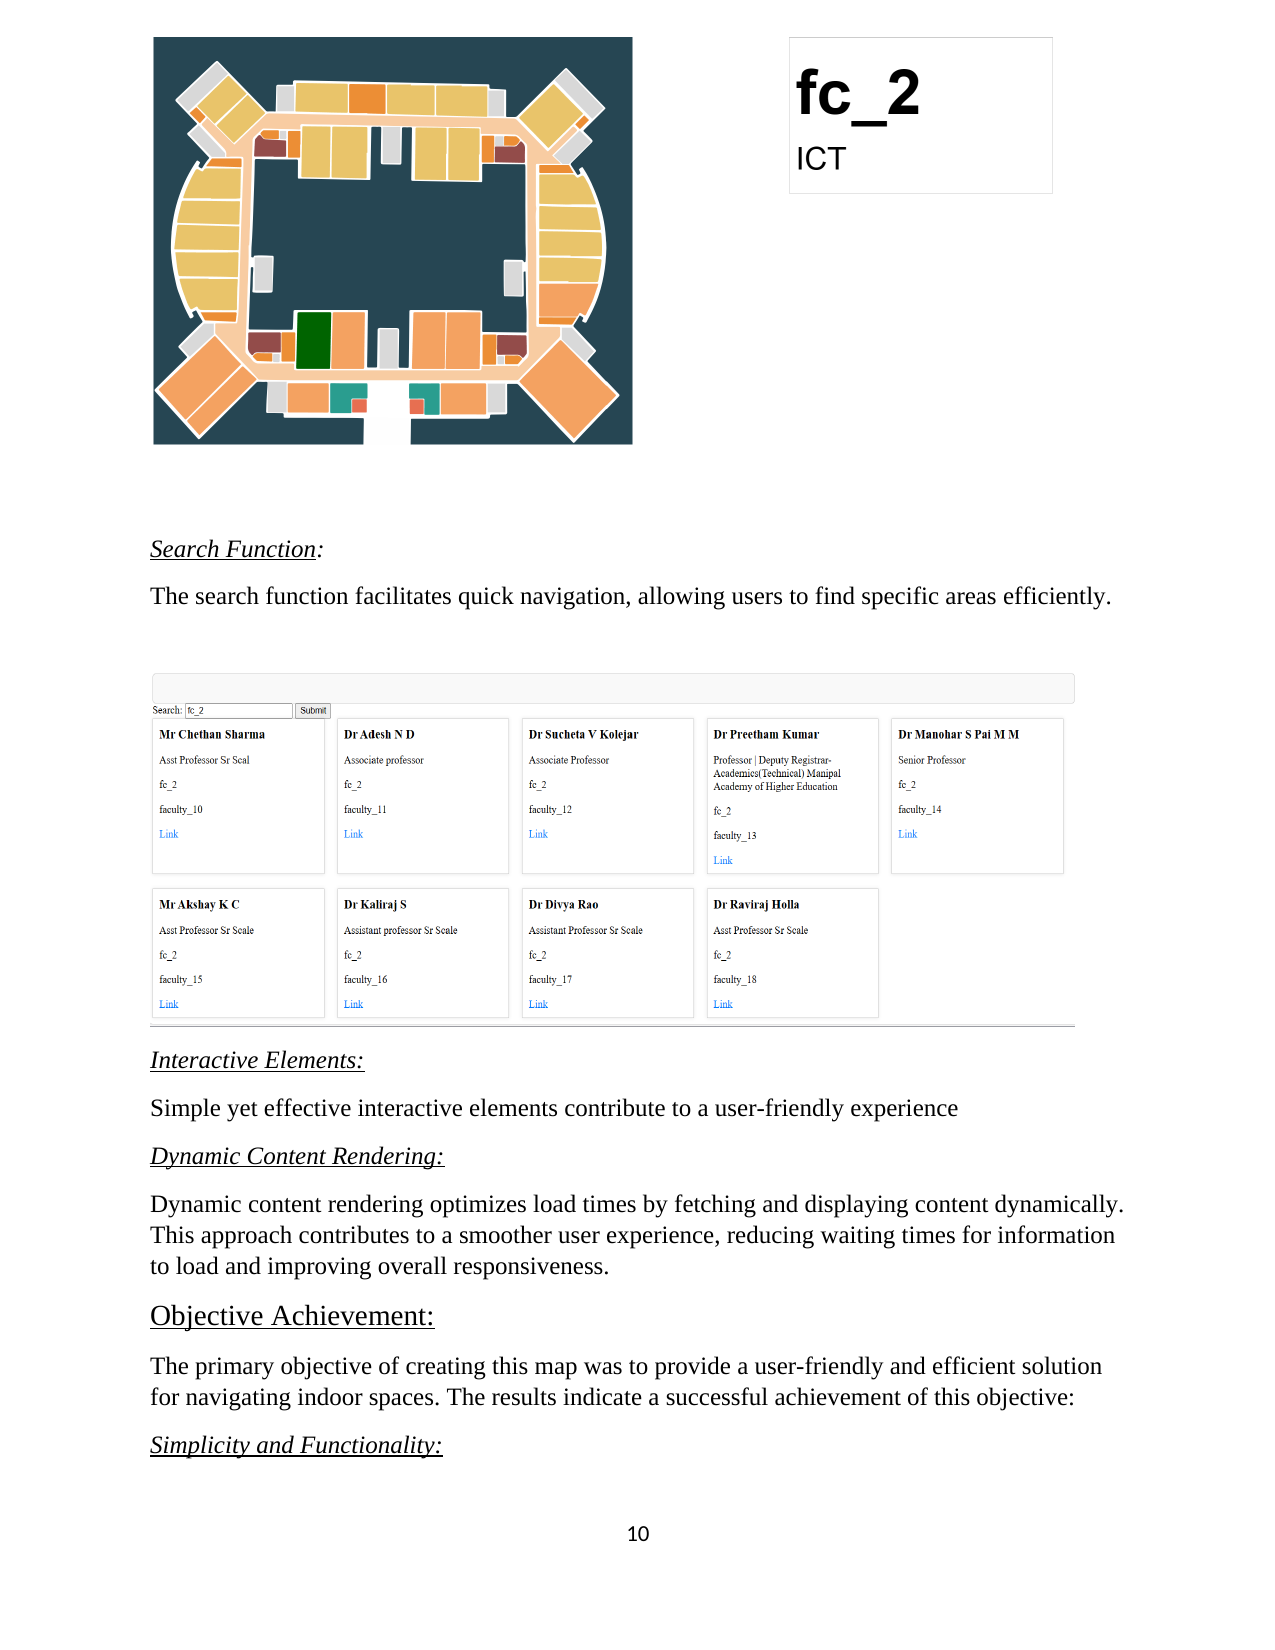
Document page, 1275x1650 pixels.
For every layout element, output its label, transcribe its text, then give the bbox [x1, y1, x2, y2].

picture [150, 37, 1062, 467]
text The primary objective of creating this map was to provide a user-friendly and efficient solution for navigating indoor spaces. The results indicate a successful achievement of this objective: [150, 1351, 1125, 1411]
text Search Function: [150, 534, 1125, 562]
text The search function facilitates quick navigation, allowing users to find specific areas efficiently. [150, 581, 1125, 610]
text Dynamic content rendering optimizes load times by fetching and displaying content dynamically. This approach contributes to a smoother user experience, reducing waiting times for information to load and improving overall responsiveness. [150, 1189, 1125, 1279]
text Interactive Elements: [150, 1046, 1125, 1074]
text Simple yet effective interactive elements contribute to a user-friendly experience [150, 1093, 1125, 1122]
text Simplicity and Functionality: [150, 1430, 1125, 1459]
text Dynamic Content Rendering: [150, 1141, 1125, 1170]
text Objective Achievement: [150, 1298, 1125, 1332]
picture [150, 629, 1075, 1027]
